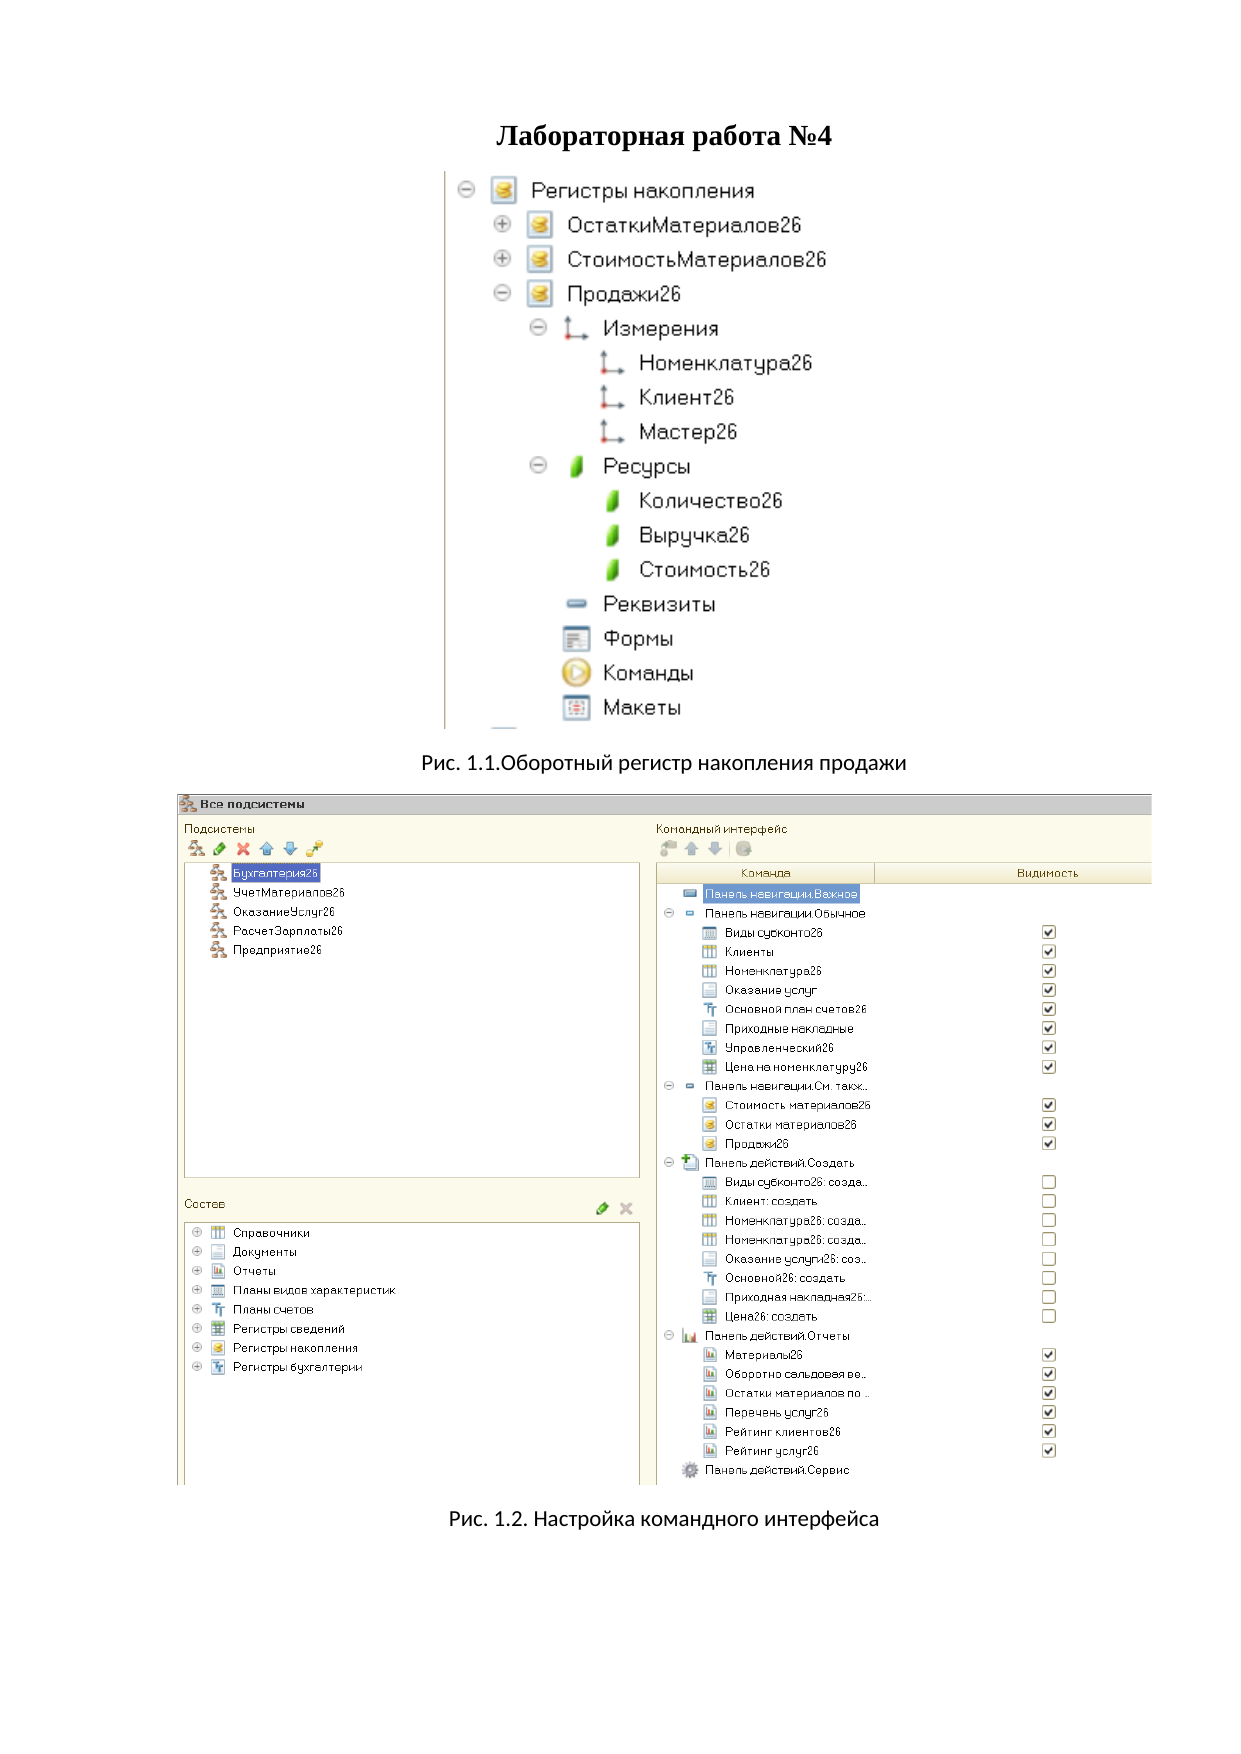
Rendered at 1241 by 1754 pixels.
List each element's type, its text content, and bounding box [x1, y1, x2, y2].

text Лабораторная работа №4 [177, 118, 1152, 152]
text Рис. 1.2. Настройка командного интерфейса [177, 1504, 1152, 1532]
picture [444, 171, 885, 729]
text Рис. 1.1.Оборотный регистр накопления продажи [177, 748, 1152, 776]
picture [177, 794, 1152, 1485]
